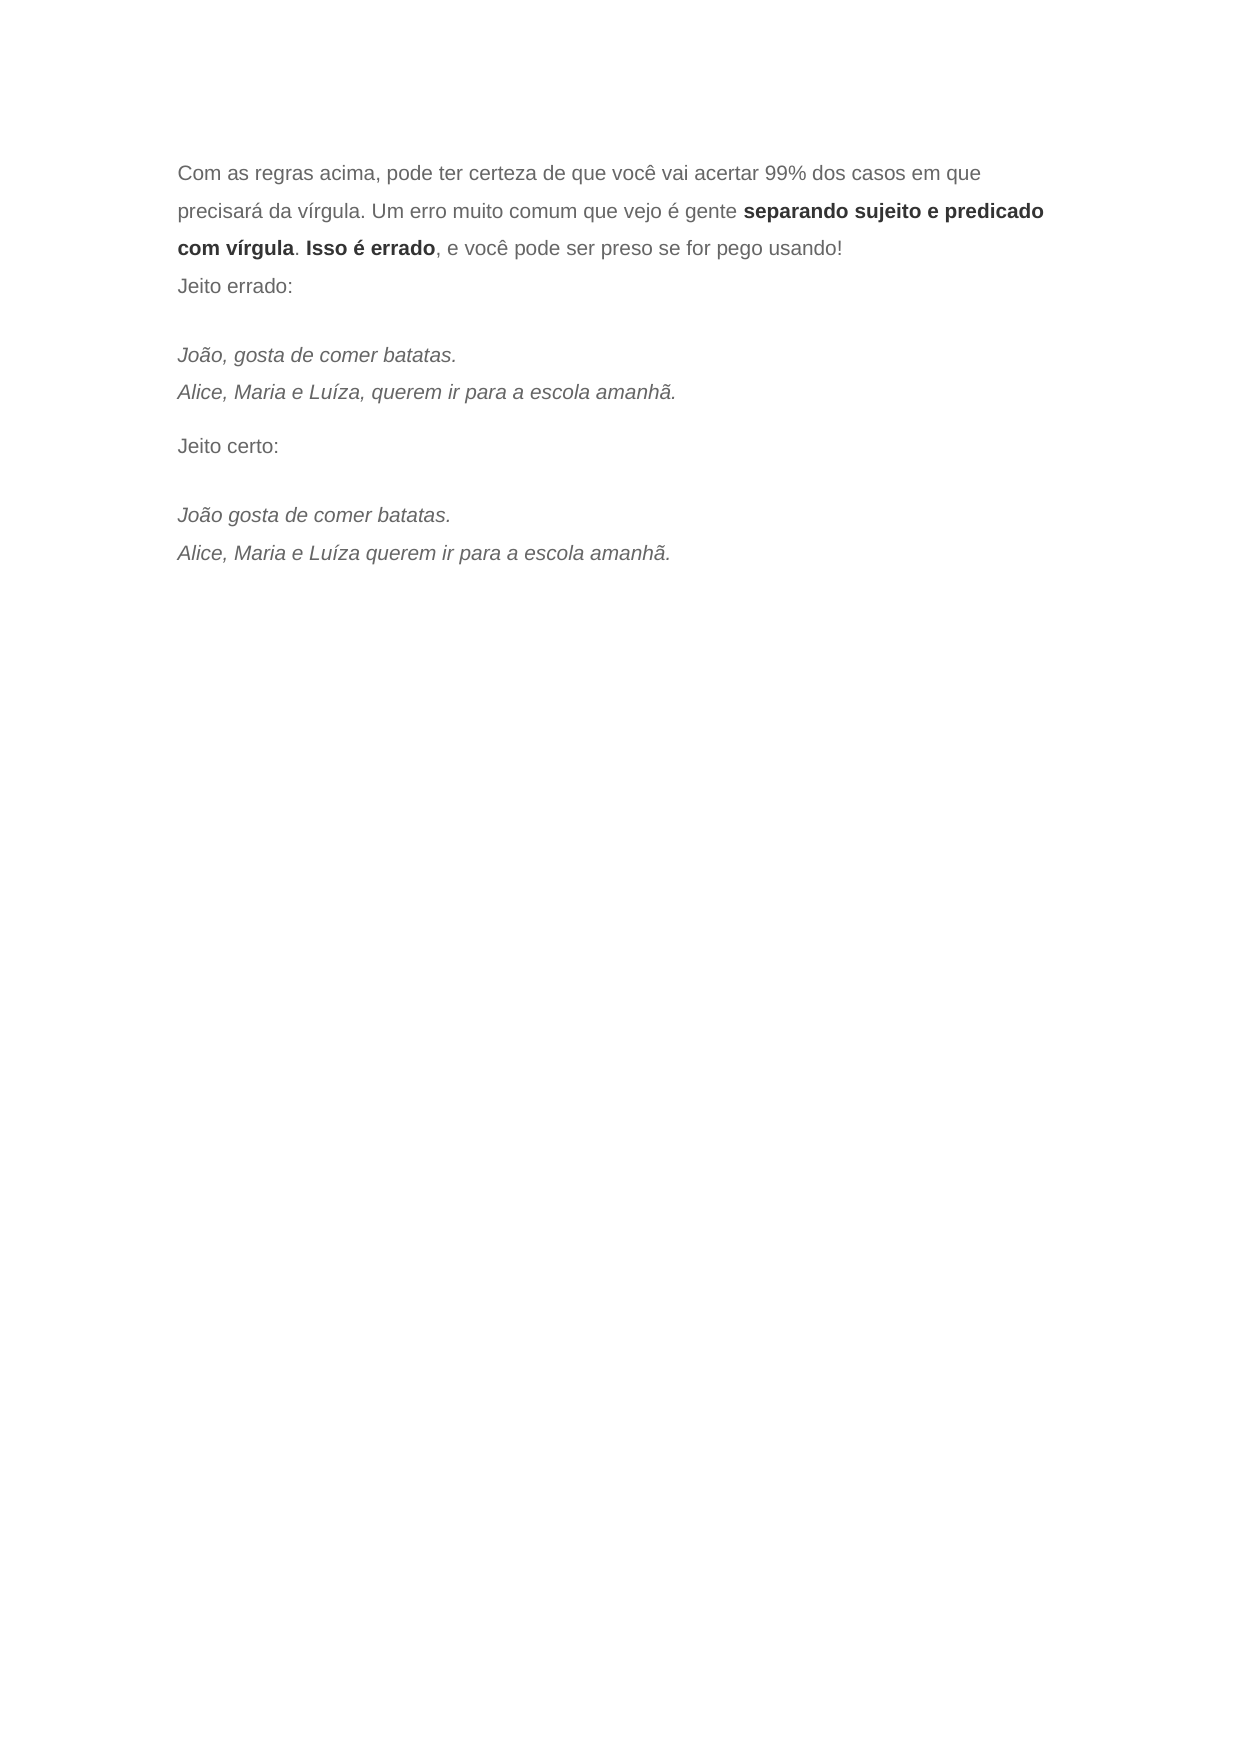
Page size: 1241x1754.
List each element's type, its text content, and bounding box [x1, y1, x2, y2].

text João, gosta de comer batatas. [177, 329, 1063, 366]
text Alice, Maria e Luíza querem ir para a escola amanhã. [177, 527, 1063, 564]
text Jeito certo: [177, 421, 1063, 458]
text Alice, Maria e Luíza, querem ir para a escola amanhã. [177, 366, 1063, 404]
text Com as regras acima, pode ter certeza de que você vai acertar 99% dos casos em que precisará da vírgula. Um erro muito comum que vejo é gente separando sujeito e predicado com vírgula. Isso é errado, e você pode ser preso se for pego usando! [177, 148, 1063, 260]
text João gosta de comer batatas. [177, 489, 1063, 527]
text Jeito errado: [177, 260, 1063, 298]
